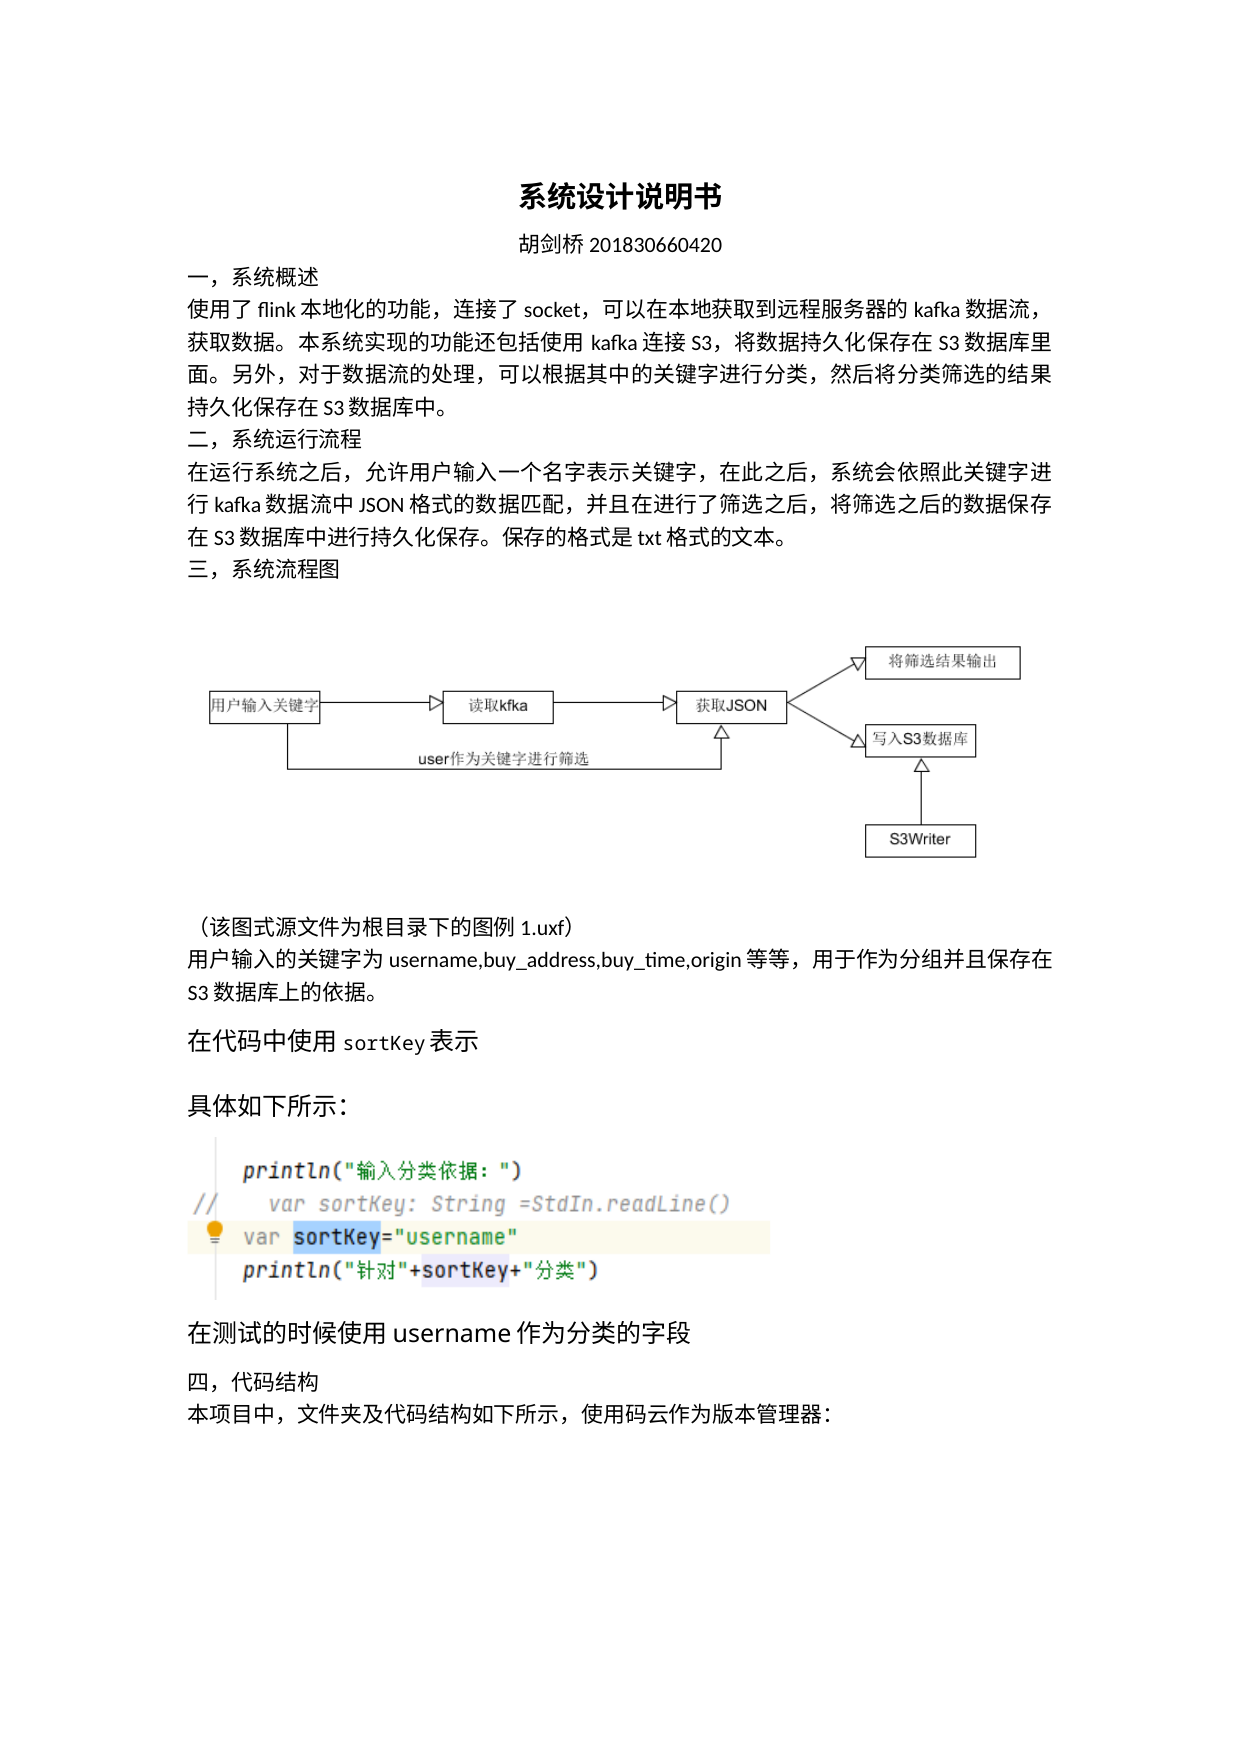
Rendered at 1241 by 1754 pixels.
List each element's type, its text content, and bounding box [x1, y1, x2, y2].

picture [187, 584, 1053, 900]
list 本项目中，文件夹及代码结构如下所示，使用码云作为版本管理器： [187, 1397, 1053, 1429]
text 系统设计说明书 [187, 162, 1053, 227]
list 使用了flink本地化的功能，连接了socket，可以在本地获取到远程服务器的kafka数据流，获取数据。本系统实现的功能还包括使用kafka连接S3，将数据持久化保存在S3数据库里面。另外，对于数据流的处理，可以根据其中的关键字进行分类，然后将分类筛选的结果持久化保存在S3数据库中。 [187, 292, 1053, 422]
list 用户输入的关键字为username,buy_address,buy_time,origin等等，用于作为分组并且保存在S3数据库上的依据。 [187, 942, 1053, 1007]
text 在测试的时候使用username作为分类的字段 [187, 1299, 1053, 1364]
picture [187, 1137, 771, 1300]
list （该图式源文件为根目录下的图例1.uxf） [187, 909, 1053, 942]
list 系统流程图 [187, 552, 1053, 584]
list 代码结构 [187, 1364, 1053, 1397]
list 在运行系统之后，允许用户输入一个名字表示关键字，在此之后，系统会依照此关键字进行kafka数据流中JSON格式的数据匹配，并且在进行了筛选之后，将筛选之后的数据保存在S3数据库中进行持久化保存。保存的格式是txt格式的文本。 [187, 454, 1053, 552]
list 系统概述 [187, 259, 1053, 292]
text 在代码中使用sortKey表示 [187, 1007, 1053, 1072]
text 胡剑桥 201830660420 [187, 227, 1053, 259]
list 系统运行流程 [187, 422, 1053, 454]
text 具体如下所示： [187, 1072, 1053, 1137]
